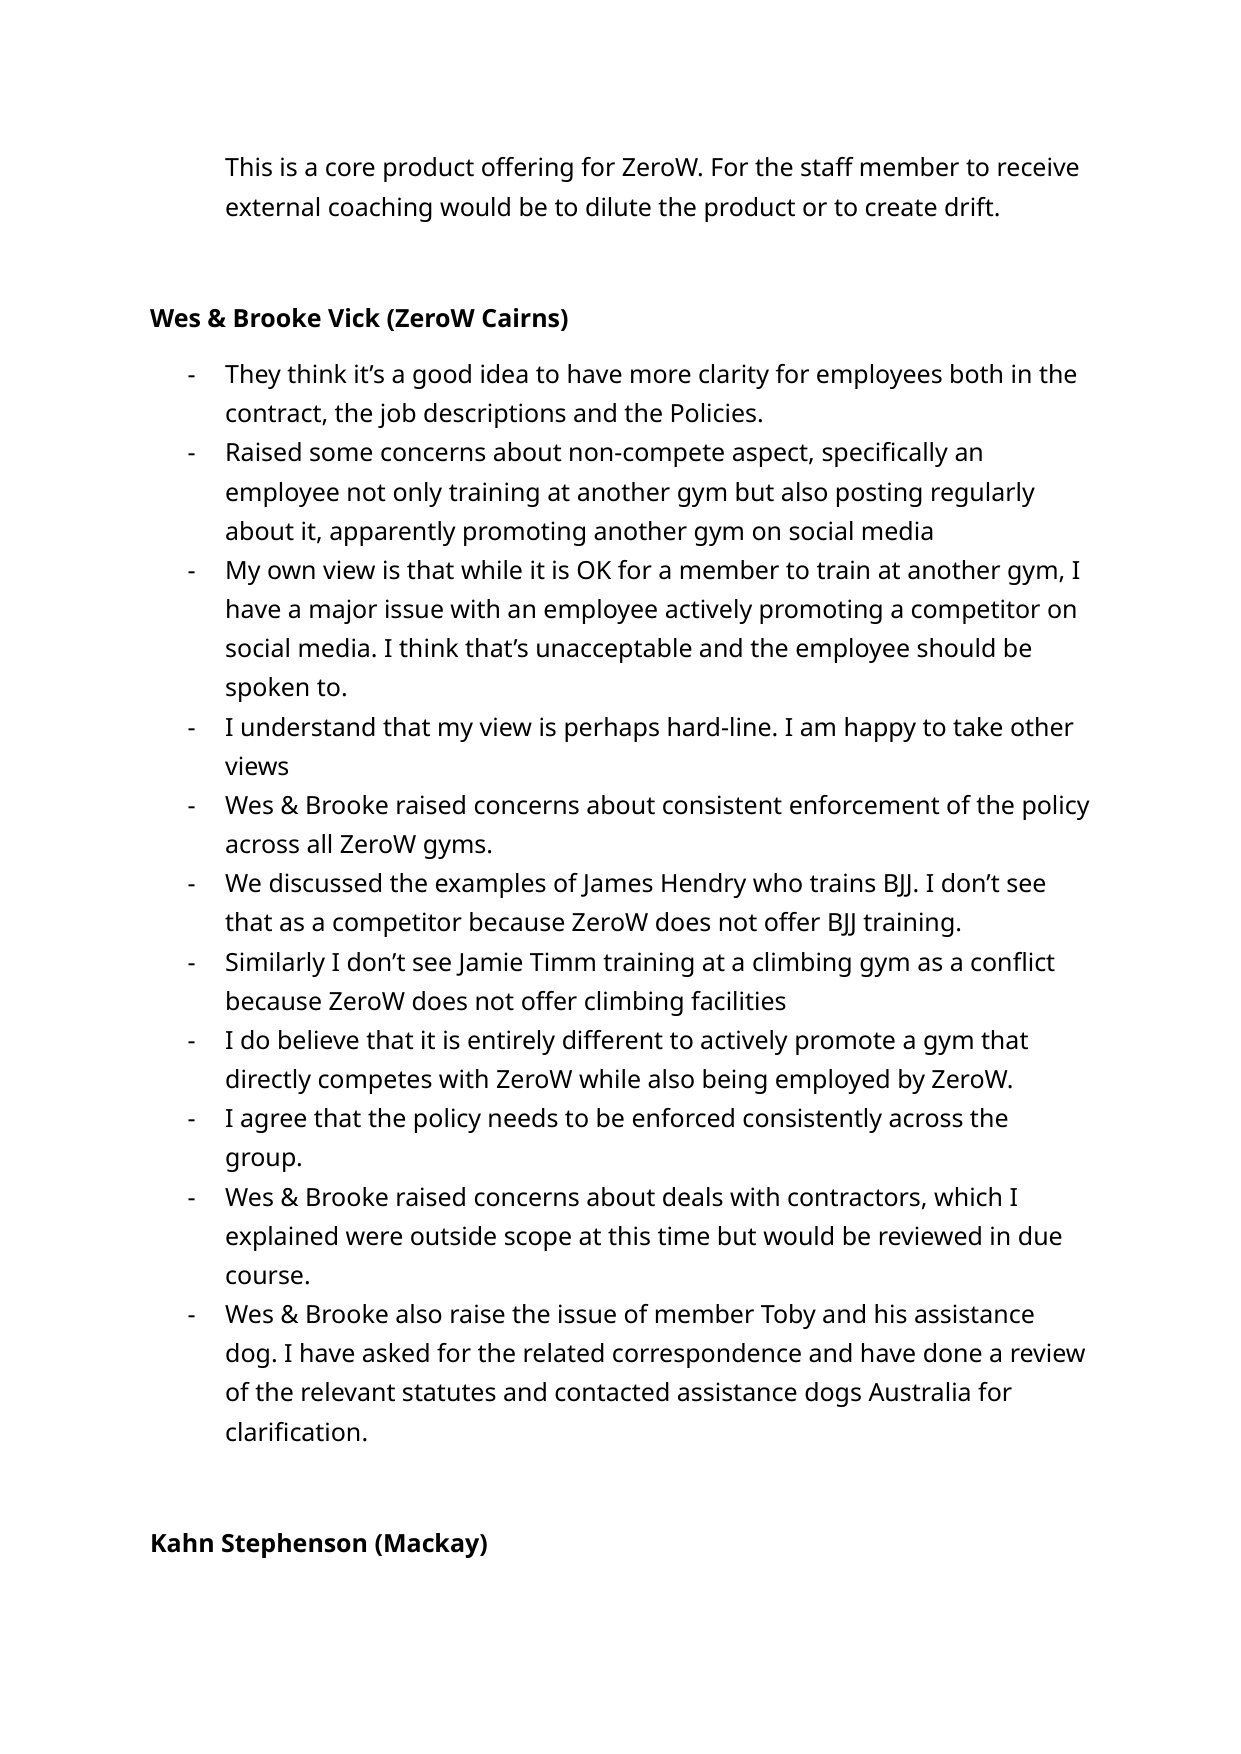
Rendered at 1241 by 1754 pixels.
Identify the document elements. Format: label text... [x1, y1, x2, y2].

list My own view is that while it is OK for a member to train at another gym, I have a major issue with an employee actively promoting a competitor on social media. I think that’s unacceptable and the employee should be spoken to. [187, 552, 1090, 704]
list Wes & Brooke also raise the issue of member Toby and his assistance dog. I have asked for the related correspondence and have done a review of the relevant statutes and contacted assistance dogs Australia for clarification. [187, 1297, 1090, 1448]
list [187, 150, 1090, 223]
list I understand that my view is perhaps hard-line. I am happy to take other views [187, 709, 1090, 782]
list They think it’s a good idea to have more clarity for employees both in the contract, the job descriptions and the Policies. [187, 357, 1090, 430]
list I agree that the policy needs to be enforced consistently across the group. [187, 1101, 1090, 1174]
text Wes & Brooke Vick (ZeroW Cairns) [150, 301, 1090, 335]
list Similarly I don’t see Jamie Timm training at a climbing gym as a conflict because ZeroW does not offer climbing facilities [187, 944, 1090, 1017]
list Wes & Brooke raised concerns about consistent enforcement of the policy across all ZeroW gyms. [187, 787, 1090, 861]
list I do believe that it is entirely different to actively promote a gym that directly competes with ZeroW while also being employed by ZeroW. [187, 1022, 1090, 1096]
text Kahn Stephenson (Mackay) [150, 1526, 1090, 1560]
list Wes & Brooke raised concerns about deals with contractors, which I explained were outside scope at this time but would be reviewed in due course. [187, 1179, 1090, 1292]
list Raised some concerns about non-compete aspect, specifically an employee not only training at another gym but also posting regularly about it, apparently promoting another gym on social media [187, 435, 1090, 547]
list We discussed the examples of James Hendry who trains BJJ. I don’t see that as a competitor because ZeroW does not offer BJJ training. [187, 866, 1090, 939]
